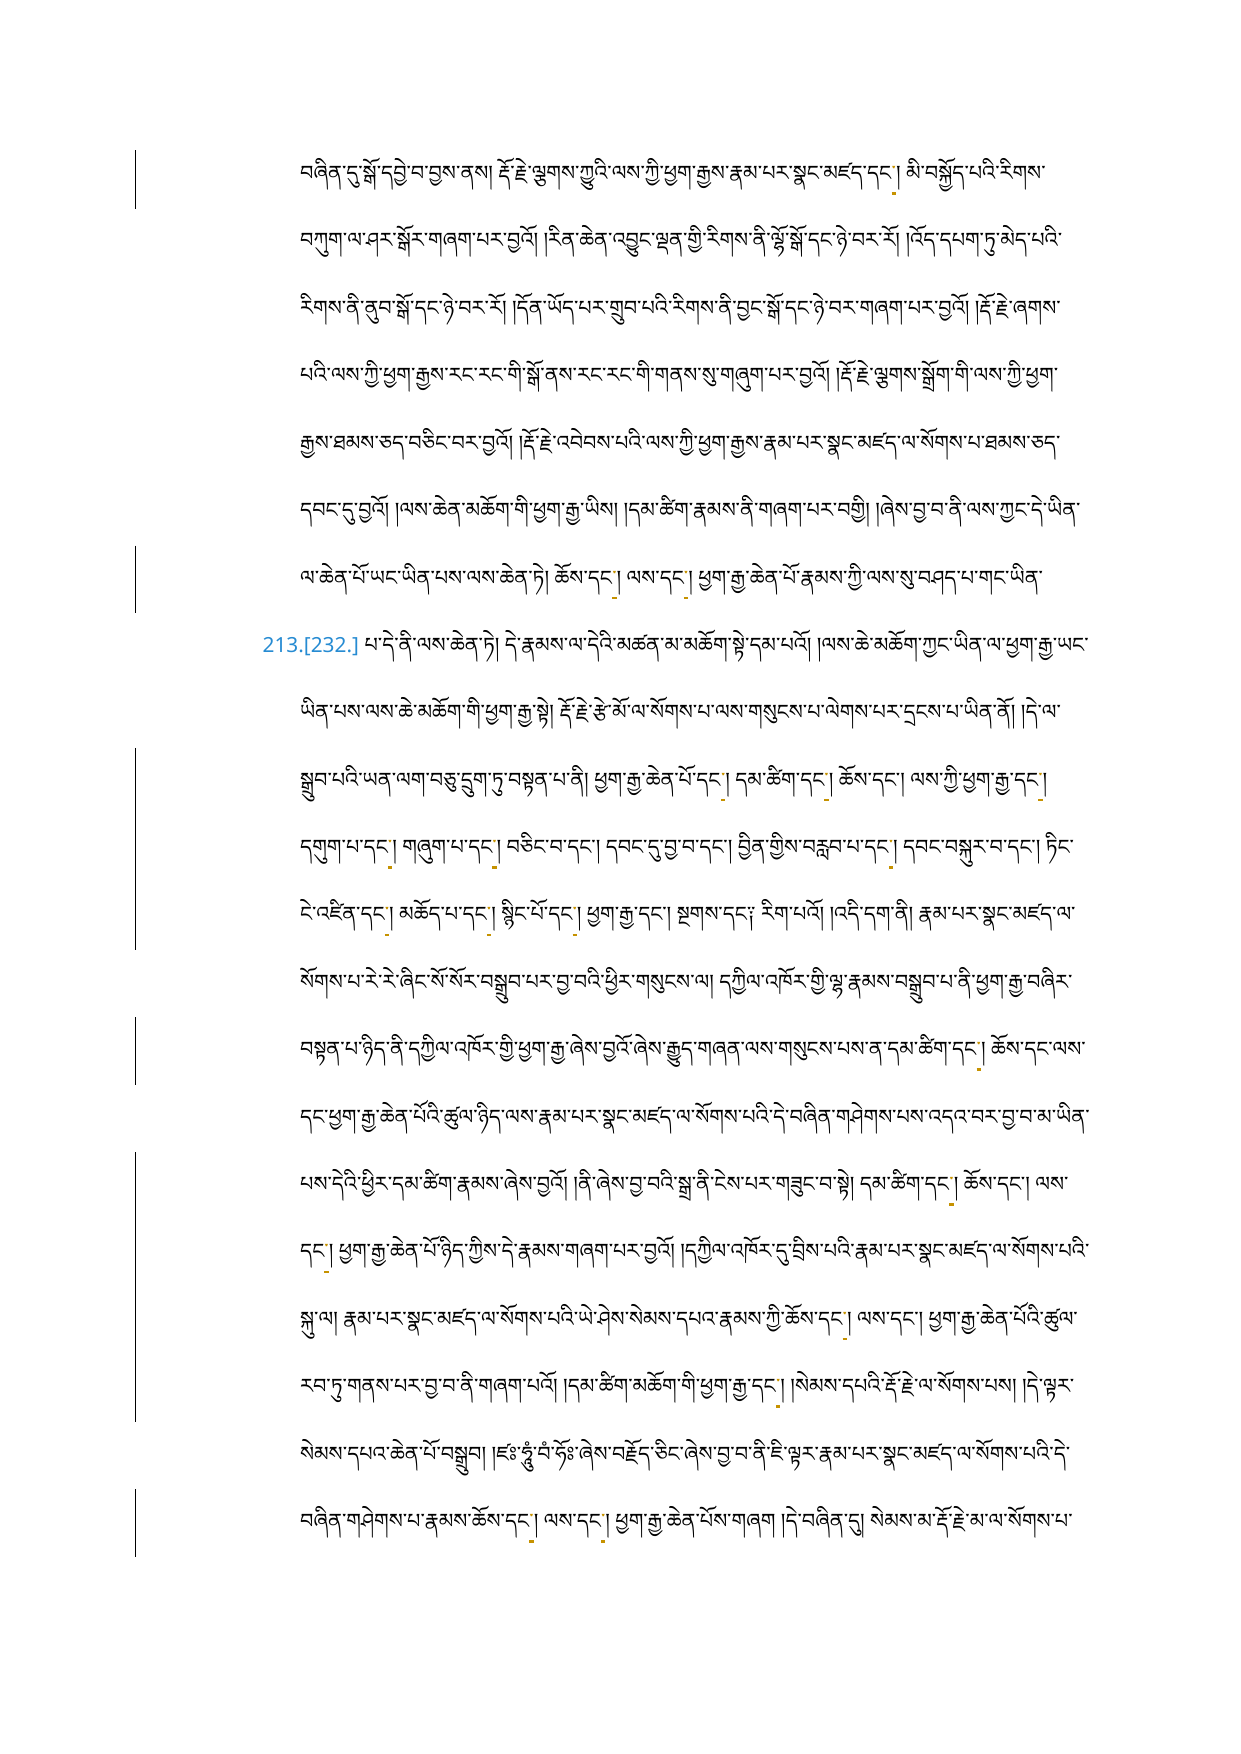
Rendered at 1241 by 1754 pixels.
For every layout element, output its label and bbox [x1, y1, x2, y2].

list [262, 150, 1090, 613]
list [262, 622, 1090, 1557]
